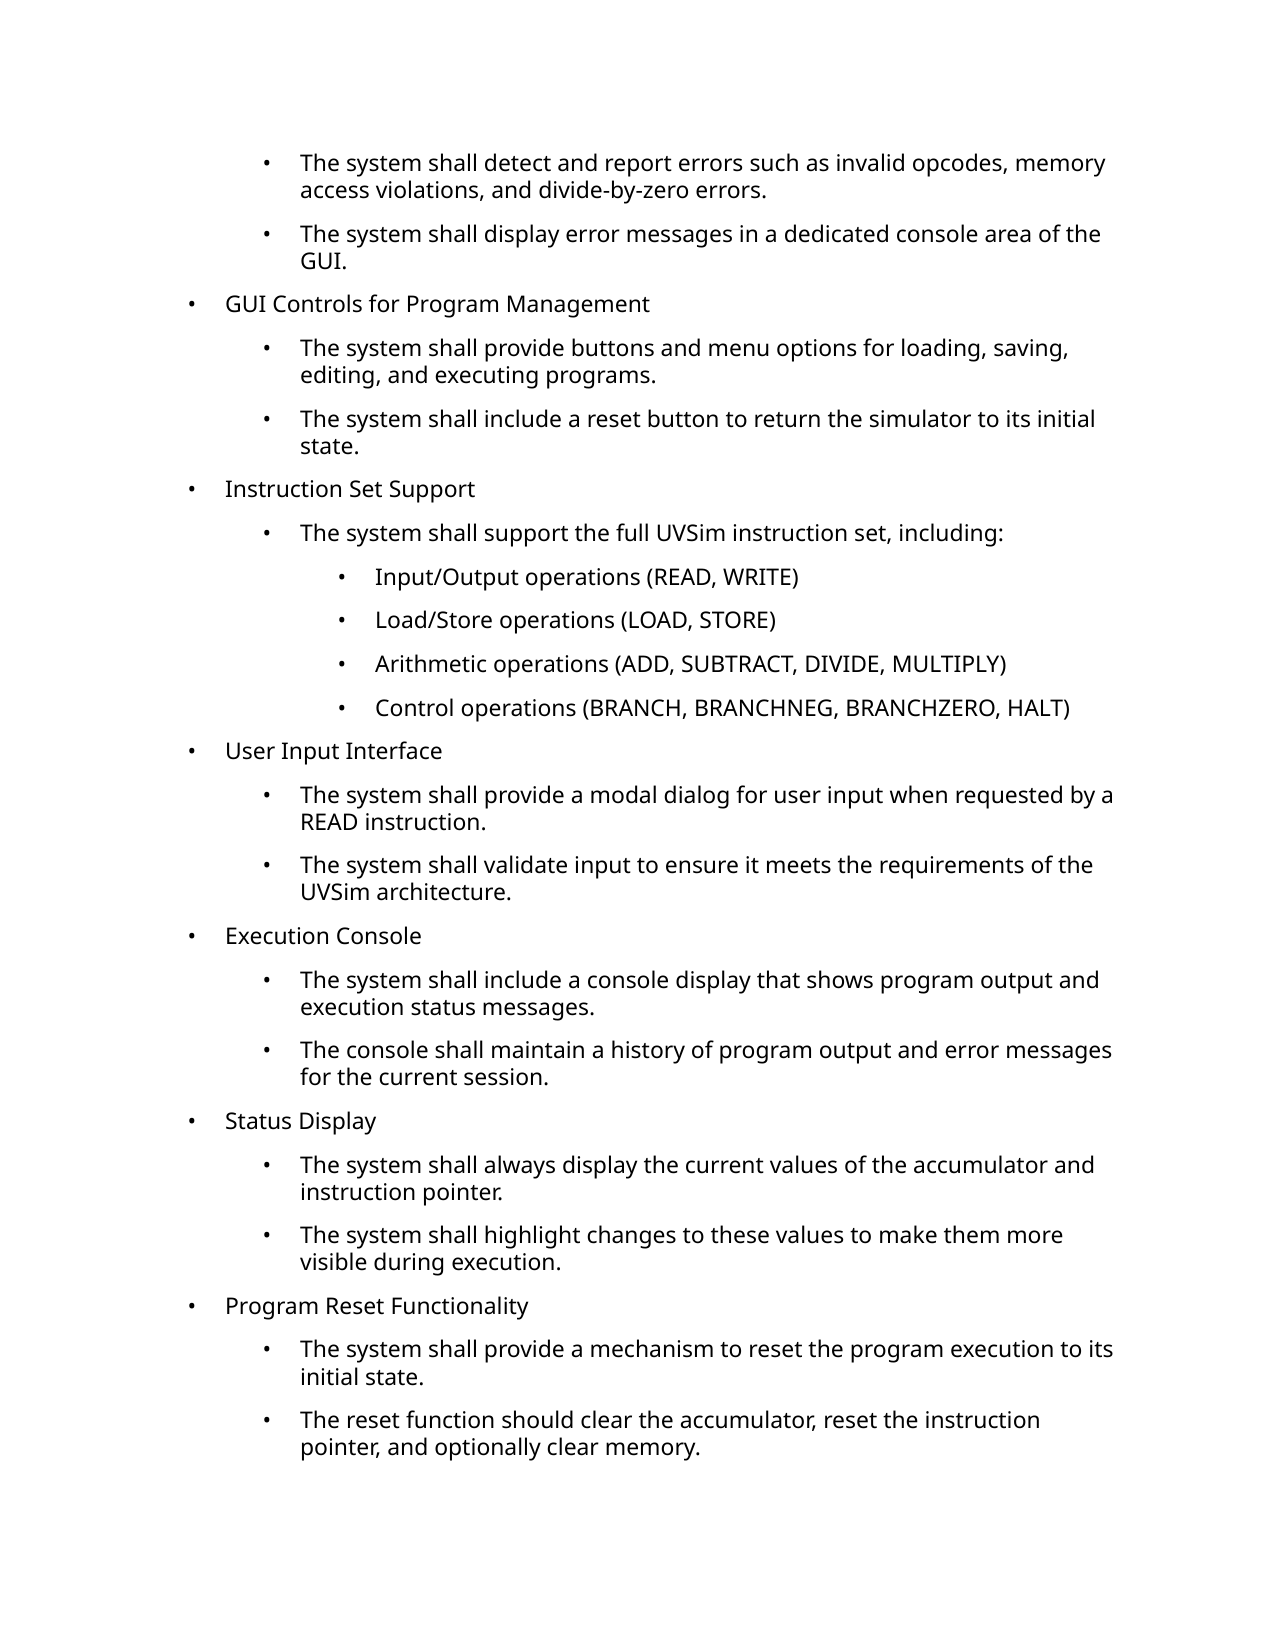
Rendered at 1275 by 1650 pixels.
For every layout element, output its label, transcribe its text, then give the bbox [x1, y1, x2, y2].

list The system shall provide a modal dialog for user input when requested by a READ instruction. [262, 782, 1125, 836]
list The system shall include a console display that shows program output and execution status messages. [262, 967, 1125, 1021]
list The system shall always display the current values of the accumulator and instruction pointer. [262, 1151, 1125, 1205]
list Status Display [187, 1108, 1125, 1135]
list Input/Output operations (READ, WRITE) [337, 563, 1125, 590]
list The system shall display error messages in a dedicated console area of the GUI. [262, 221, 1125, 274]
list The system shall validate input to ensure it meets the requirements of the UVSim architecture. [262, 852, 1125, 906]
list Execution Console [187, 923, 1125, 950]
list The console shall maintain a history of program output and error messages for the current session. [262, 1037, 1125, 1091]
list Instruction Set Support [187, 476, 1125, 503]
list The system shall detect and report errors such as invalid opcodes, memory access violations, and divide-by-zero errors. [262, 150, 1125, 204]
list The system shall provide buttons and menu options for loading, saving, editing, and executing programs. [262, 335, 1125, 389]
list Program Reset Functionality [187, 1293, 1125, 1320]
list The system shall support the full UVSim instruction set, including: [262, 520, 1125, 547]
list Arithmetic operations (ADD, SUBTRACT, DIVIDE, MULTIPLY) [337, 651, 1125, 678]
list The reset function should clear the accumulator, reset the instruction pointer, and optionally clear memory. [262, 1407, 1125, 1461]
list The system shall include a reset button to return the simulator to its initial state. [262, 406, 1125, 459]
list Load/Store operations (LOAD, STORE) [337, 607, 1125, 634]
list Control operations (BRANCH, BRANCHNEG, BRANCHZERO, HALT) [337, 694, 1125, 721]
list GUI Controls for Program Management [187, 291, 1125, 318]
list User Input Interface [187, 738, 1125, 765]
list The system shall highlight changes to these values to make them more visible during execution. [262, 1222, 1125, 1276]
list The system shall provide a mechanism to reset the program execution to its initial state. [262, 1336, 1125, 1390]
